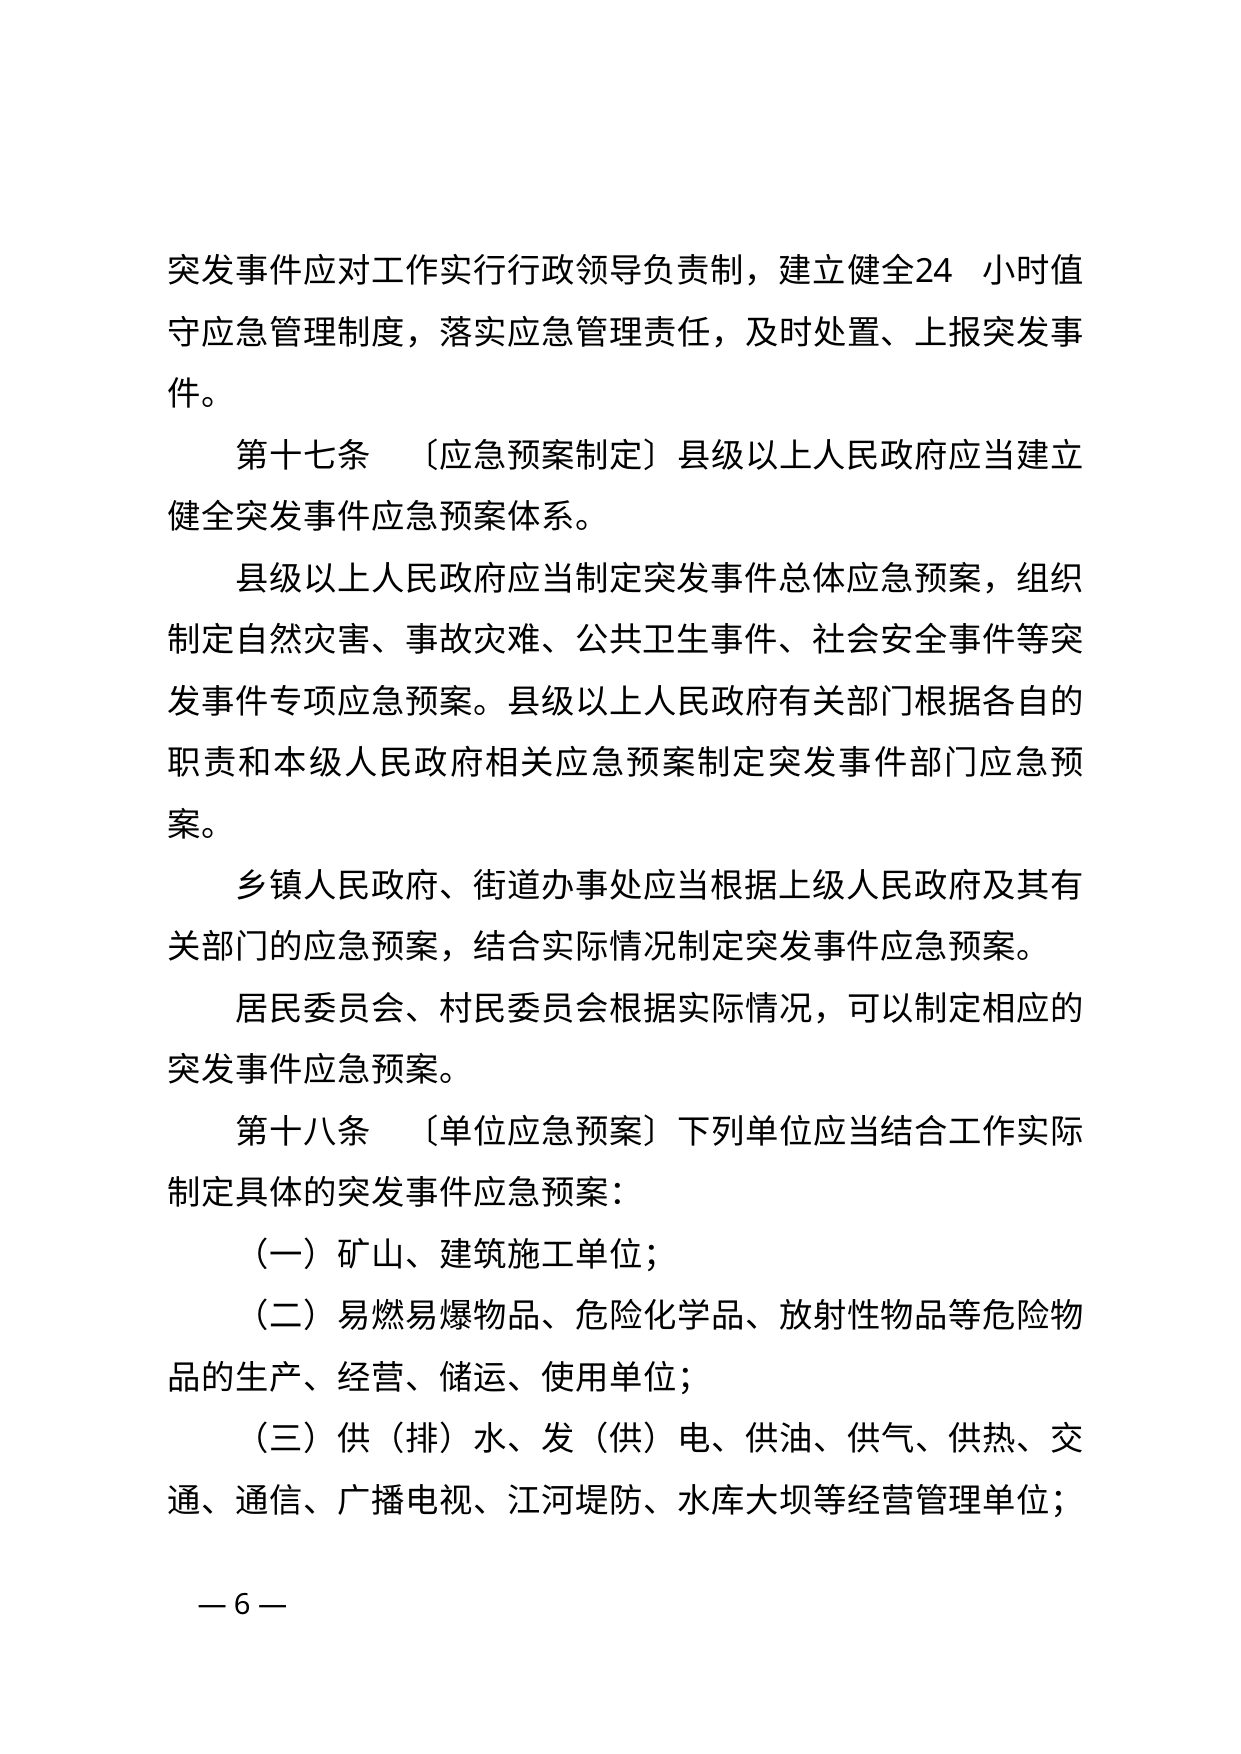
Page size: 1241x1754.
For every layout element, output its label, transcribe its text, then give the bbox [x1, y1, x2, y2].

text 县级以上人民政府应当制定突发事件总体应急预案，组织制定自然灾害、事故灾难、公共卫生事件、社会安全事件等突发事件专项应急预案。县级以上人民政府有关部门根据各自的职责和本级人民政府相关应急预案制定突发事件部门应急预案。 [168, 545, 1084, 852]
text 乡镇人民政府、街道办事处应当根据上级人民政府及其有关部门的应急预案，结合实际情况制定突发事件应急预案。 [168, 852, 1084, 975]
text （二）易燃易爆物品、危险化学品、放射性物品等危险物品的生产、经营、储运、使用单位； [168, 1282, 1084, 1405]
text 第十八条 〔单位应急预案〕下列单位应当结合工作实际制定具体的突发事件应急预案： [168, 1098, 1084, 1221]
text （三）供（排）水、发（供）电、供油、供气、供热、交通、通信、广播电视、江河堤防、水库大坝等经营管理单位； [168, 1405, 1084, 1528]
text （一）矿山、建筑施工单位； [168, 1221, 1084, 1282]
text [168, 238, 1084, 422]
text 第十七条 〔应急预案制定〕县级以上人民政府应当建立健全突发事件应急预案体系。 [168, 422, 1084, 545]
text 居民委员会、村民委员会根据实际情况，可以制定相应的突发事件应急预案。 [168, 975, 1084, 1098]
